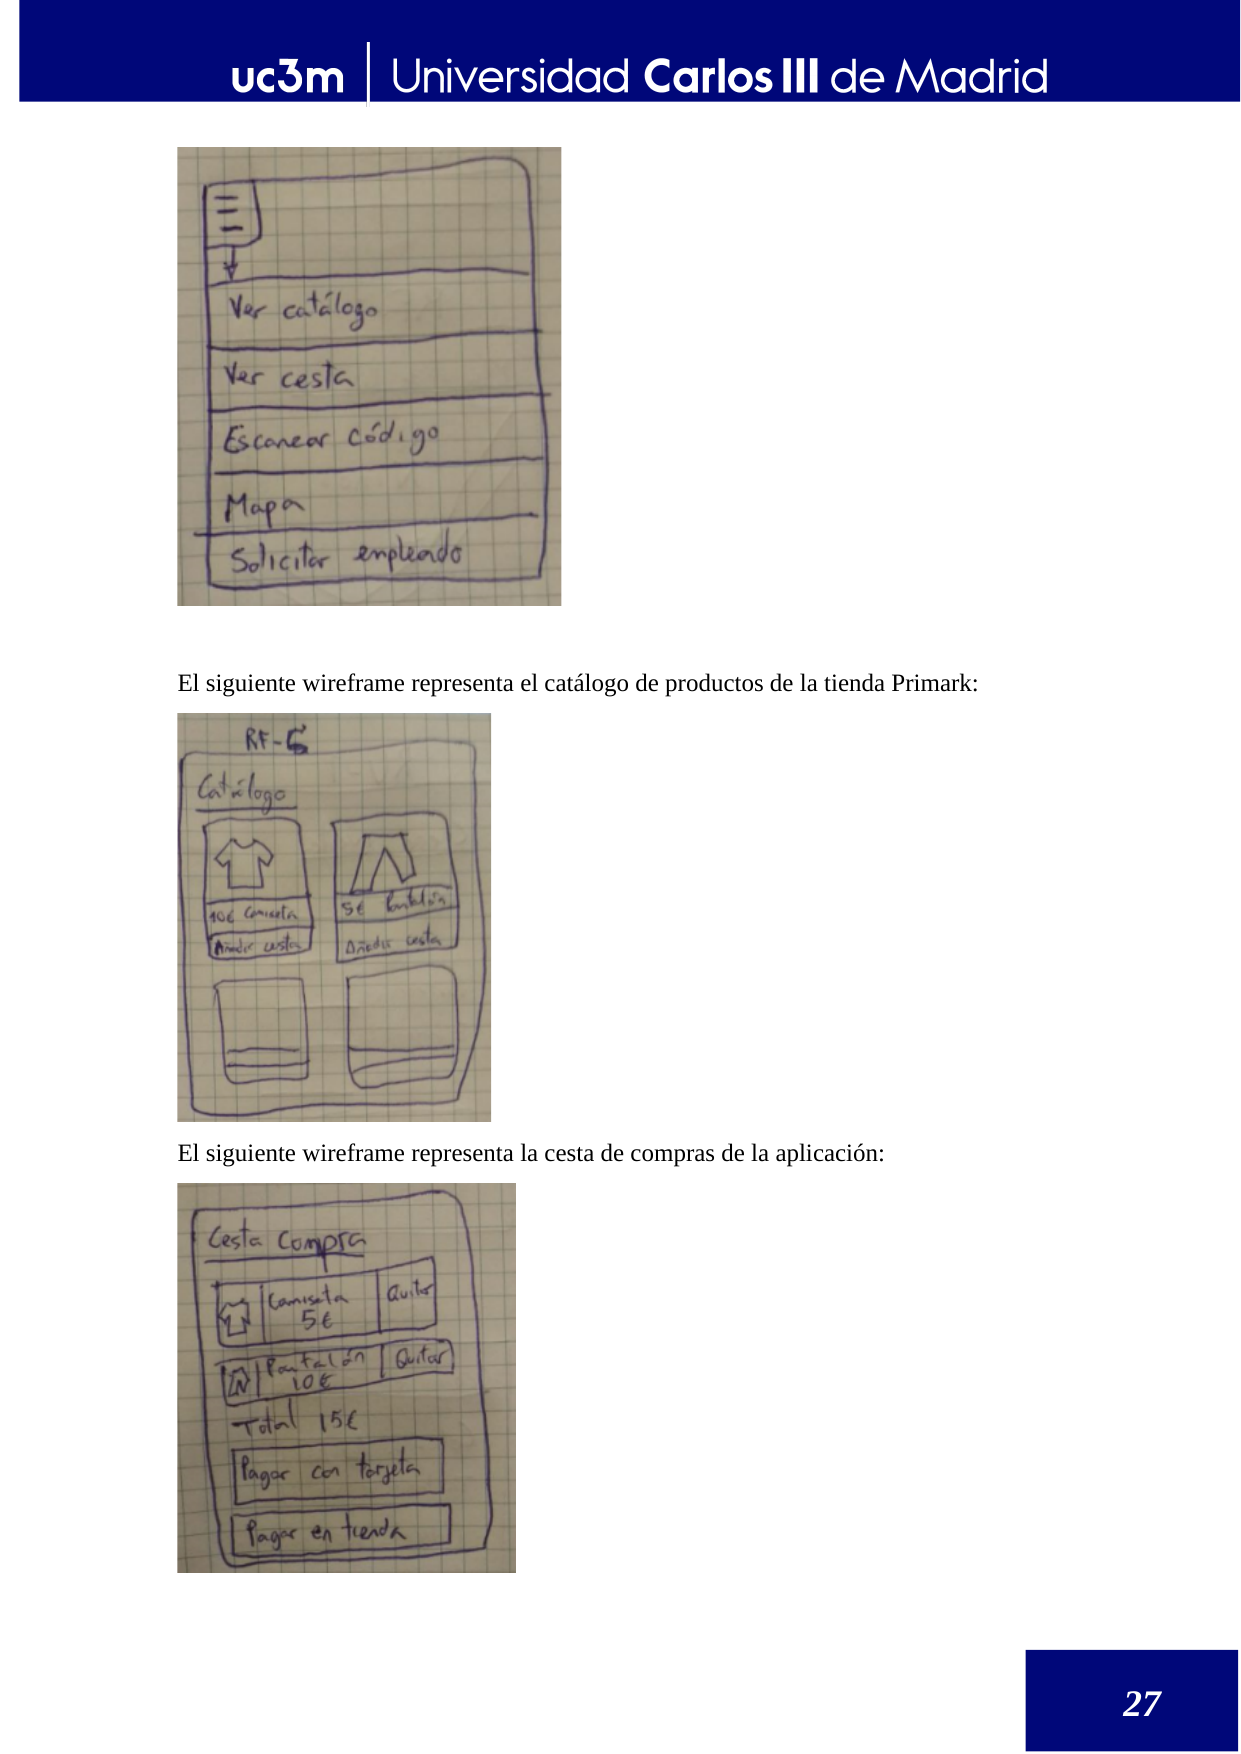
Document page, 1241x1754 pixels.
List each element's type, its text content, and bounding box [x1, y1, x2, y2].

text El siguiente wireframe representa la cesta de compras de la aplicación: [177, 1138, 1063, 1167]
picture [177, 713, 492, 1122]
picture [177, 147, 562, 606]
picture [196, 31, 1083, 107]
picture [177, 1183, 516, 1573]
text El siguiente wireframe representa el catálogo de productos de la tienda Primark: [177, 668, 1063, 697]
